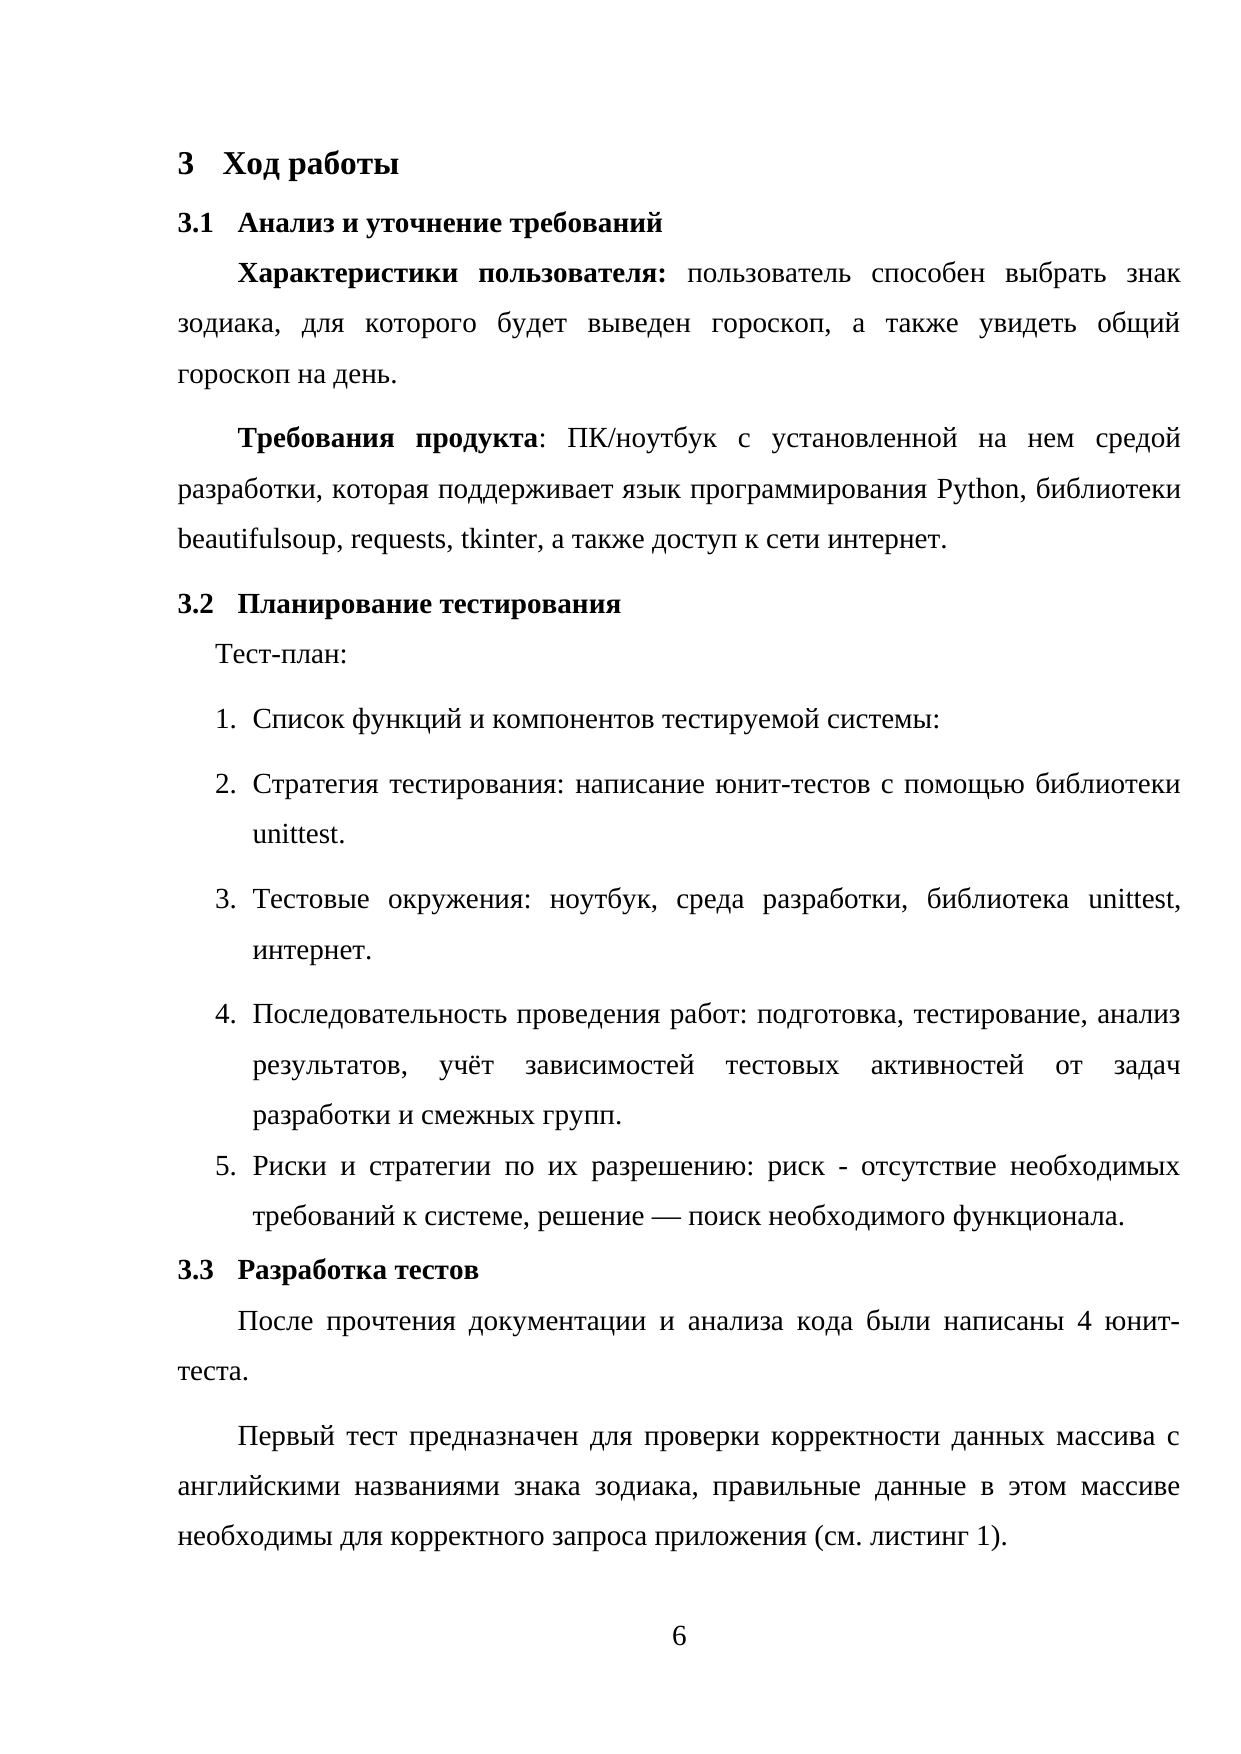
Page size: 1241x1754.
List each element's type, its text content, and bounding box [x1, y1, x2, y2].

list Список функций и компонентов тестируемой системы: [215, 701, 1181, 735]
subtitle Разработка тестов [177, 1252, 1181, 1286]
list Стратегия тестирования: написание юнит-тестов с помощью библиотеки unittest. [215, 766, 1181, 850]
list Последовательность проведения работ: подготовка, тестирование, анализ результатов, учёт зависимостей тестовых активностей от задач разработки и смежных групп. [215, 997, 1181, 1131]
list Тестовые окружения: ноутбук, среда разработки, библиотека unittest, интернет. [215, 881, 1181, 965]
subtitle Анализ и уточнение требований [177, 205, 1181, 238]
text Тест-план: [177, 636, 1181, 670]
subtitle Ход работы [177, 143, 1181, 181]
text Первый тест предназначен для проверки корректности данных массива с английскими названиями знака зодиака, правильные данные в этом массиве необходимы для корректного запроса приложения (см. листинг 1). [177, 1418, 1181, 1552]
text Требования продукта: ПК/ноутбук с установленной на нем средой разработки, которая поддерживает язык программирования Python, библиотеки beautifulsoup, requests, tkinter, а также доступ к сети интернет. [177, 421, 1181, 555]
text Характеристики пользователя: пользователь способен выбрать знак зодиака, для которого будет выведен гороскоп, а также увидеть общий гороскоп на день. [177, 255, 1181, 389]
list Риски и стратегии по их разрешению: риск - отсутствие необходимых требований к системе, решение — поиск необходимого функционала. [215, 1148, 1181, 1231]
subtitle Планирование тестирования [177, 586, 1181, 620]
text После прочтения документации и анализа кода были написаны 4 юнит-теста. [177, 1303, 1181, 1387]
